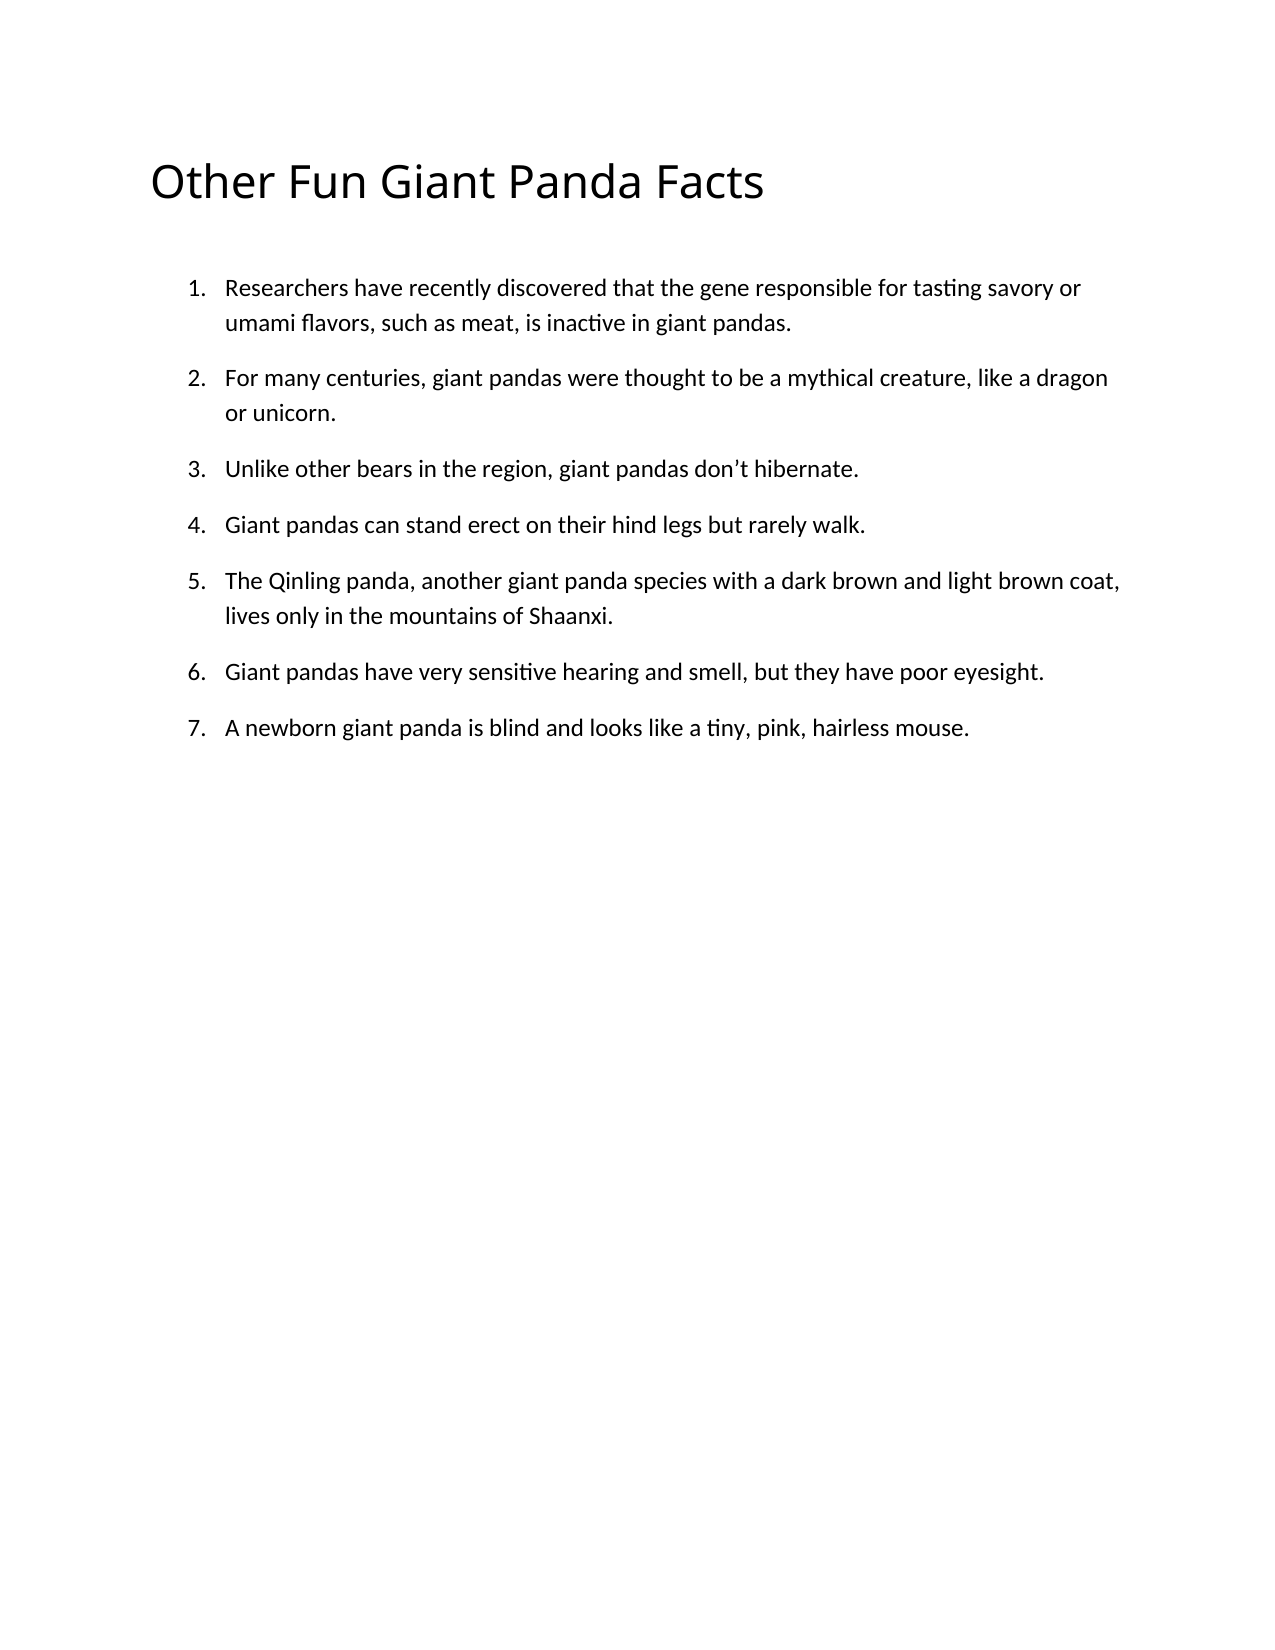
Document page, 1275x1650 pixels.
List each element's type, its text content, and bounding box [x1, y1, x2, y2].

list The Qinling panda, another giant panda species with a dark brown and light brown coat, lives only in the mountains of Shaanxi. [187, 565, 1125, 631]
text Other Fun Giant Panda Facts [150, 150, 1125, 212]
list A newborn giant panda is blind and looks like a tiny, pink, hairless mouse. [187, 712, 1125, 742]
list Unlike other bears in the region, giant pandas don’t hibernate. [187, 453, 1125, 484]
list Giant pandas can stand erect on their hind legs but rarely walk. [187, 509, 1125, 540]
list Researchers have recently discovered that the gene responsible for tasting savory or umami flavors, such as meat, is inactive in giant pandas. [187, 272, 1125, 337]
list For many centuries, giant pandas were thought to be a mythical creature, like a dragon or unicorn. [187, 362, 1125, 428]
list Giant pandas have very sensitive hearing and smell, but they have poor eyesight. [187, 656, 1125, 686]
